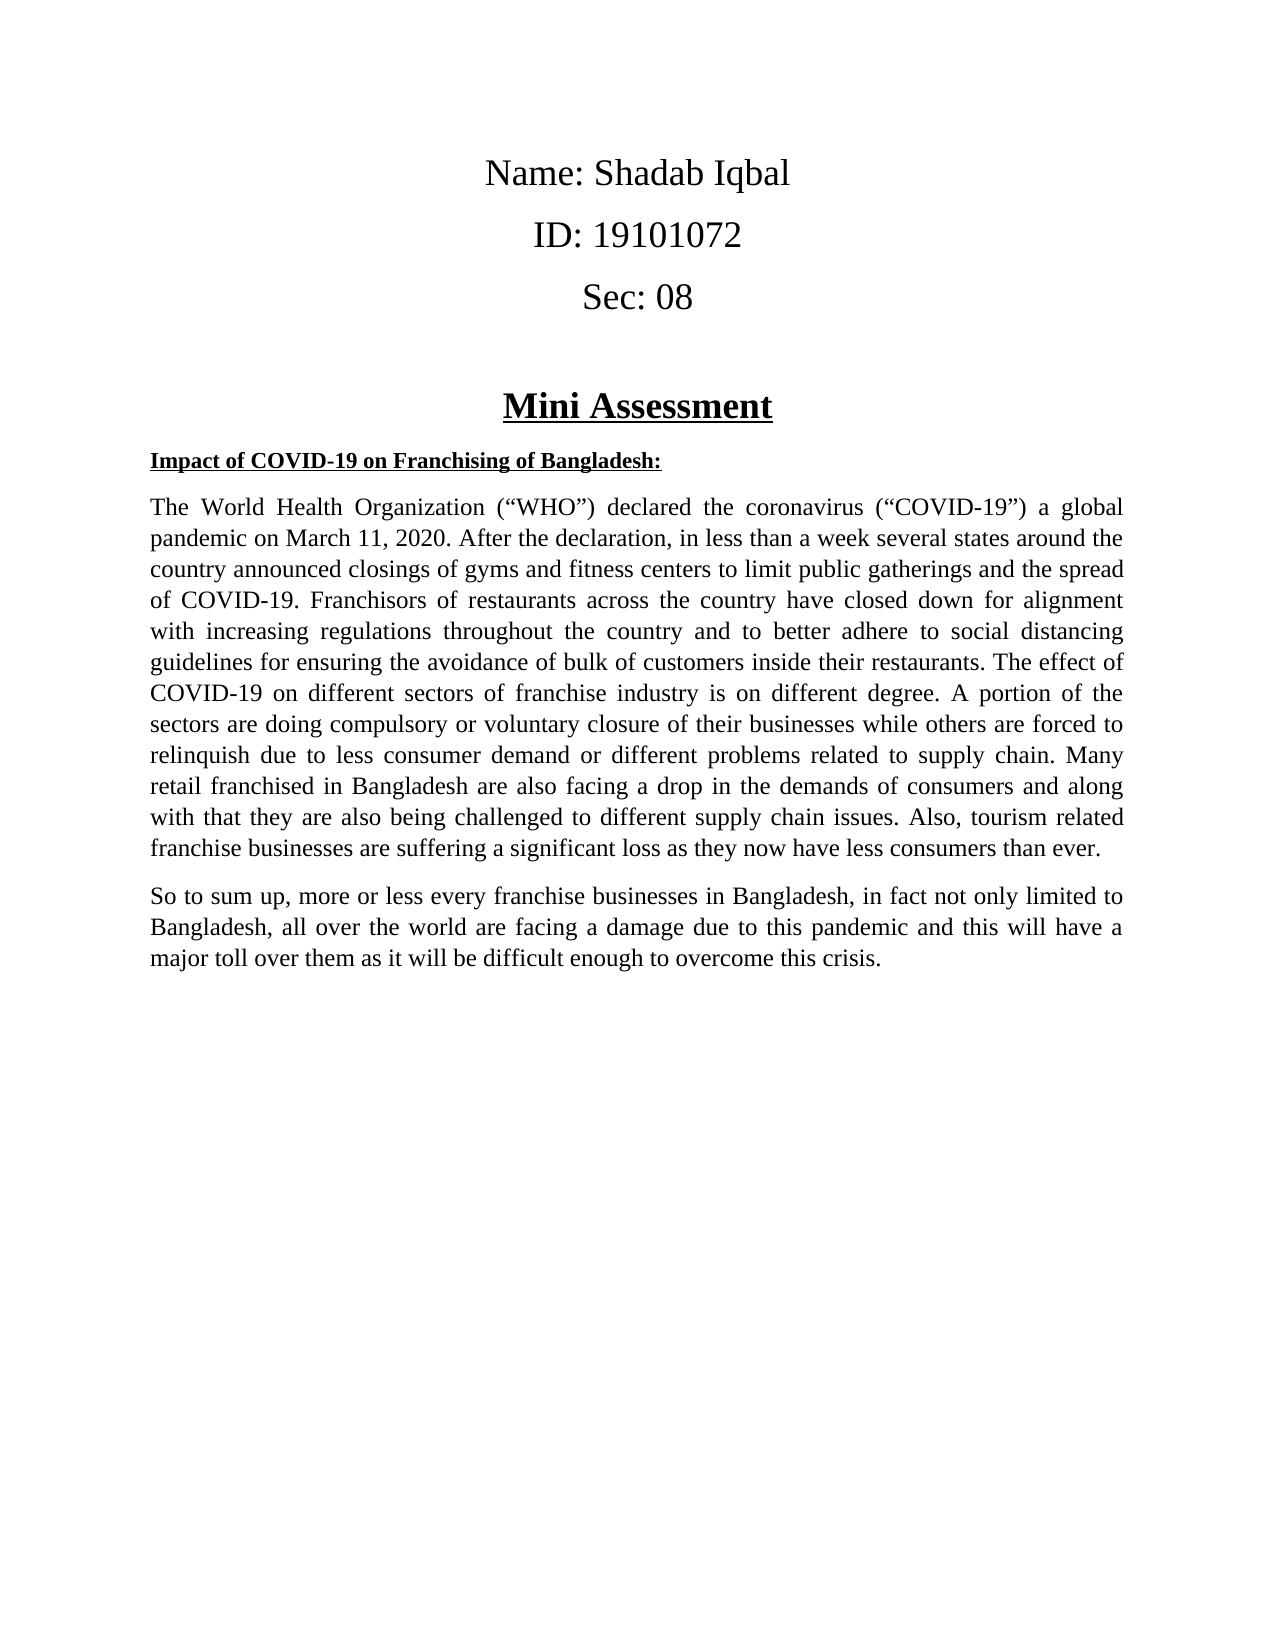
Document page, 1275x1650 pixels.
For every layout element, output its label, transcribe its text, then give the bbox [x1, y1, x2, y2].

text Mini Assessment [150, 384, 1125, 427]
text Sec: 08 [150, 274, 1125, 318]
text The World Health Organization (“WHO”) declared the coronavirus (“COVID-19”) a global pandemic on March 11, 2020. After the declaration, in less than a week several states around the country announced closings of gyms and fitness centers to limit public gatherings and the spread of COVID-19. Franchisors of restaurants across the country have closed down for alignment with increasing regulations throughout the country and to better adhere to social distancing guidelines for ensuring the avoidance of bulk of customers inside their restaurants. The effect of COVID-19 on different sectors of franchise industry is on different degree. A portion of the sectors are doing compulsory or voluntary closure of their businesses while others are forced to relinquish due to less consumer demand or different problems related to supply chain. Many retail franchised in Bangladesh are also facing a drop in the demands of consumers and along with that they are also being challenged to different supply chain issues. Also, tourism related franchise businesses are suffering a significant loss as they now have less consumers than ever. [150, 492, 1125, 862]
text So to sum up, more or less every franchise businesses in Bangladesh, in fact not only limited to Bangladesh, all over the world are facing a damage due to this pandemic and this will have a major toll over them as it will be difficult enough to overcome this crisis. [150, 881, 1125, 972]
text ID: 19101072 [150, 212, 1125, 255]
text Impact of COVID-19 on Franchising of Bangladesh: [150, 447, 1125, 473]
text Name: Shadab Iqbal [150, 150, 1125, 193]
